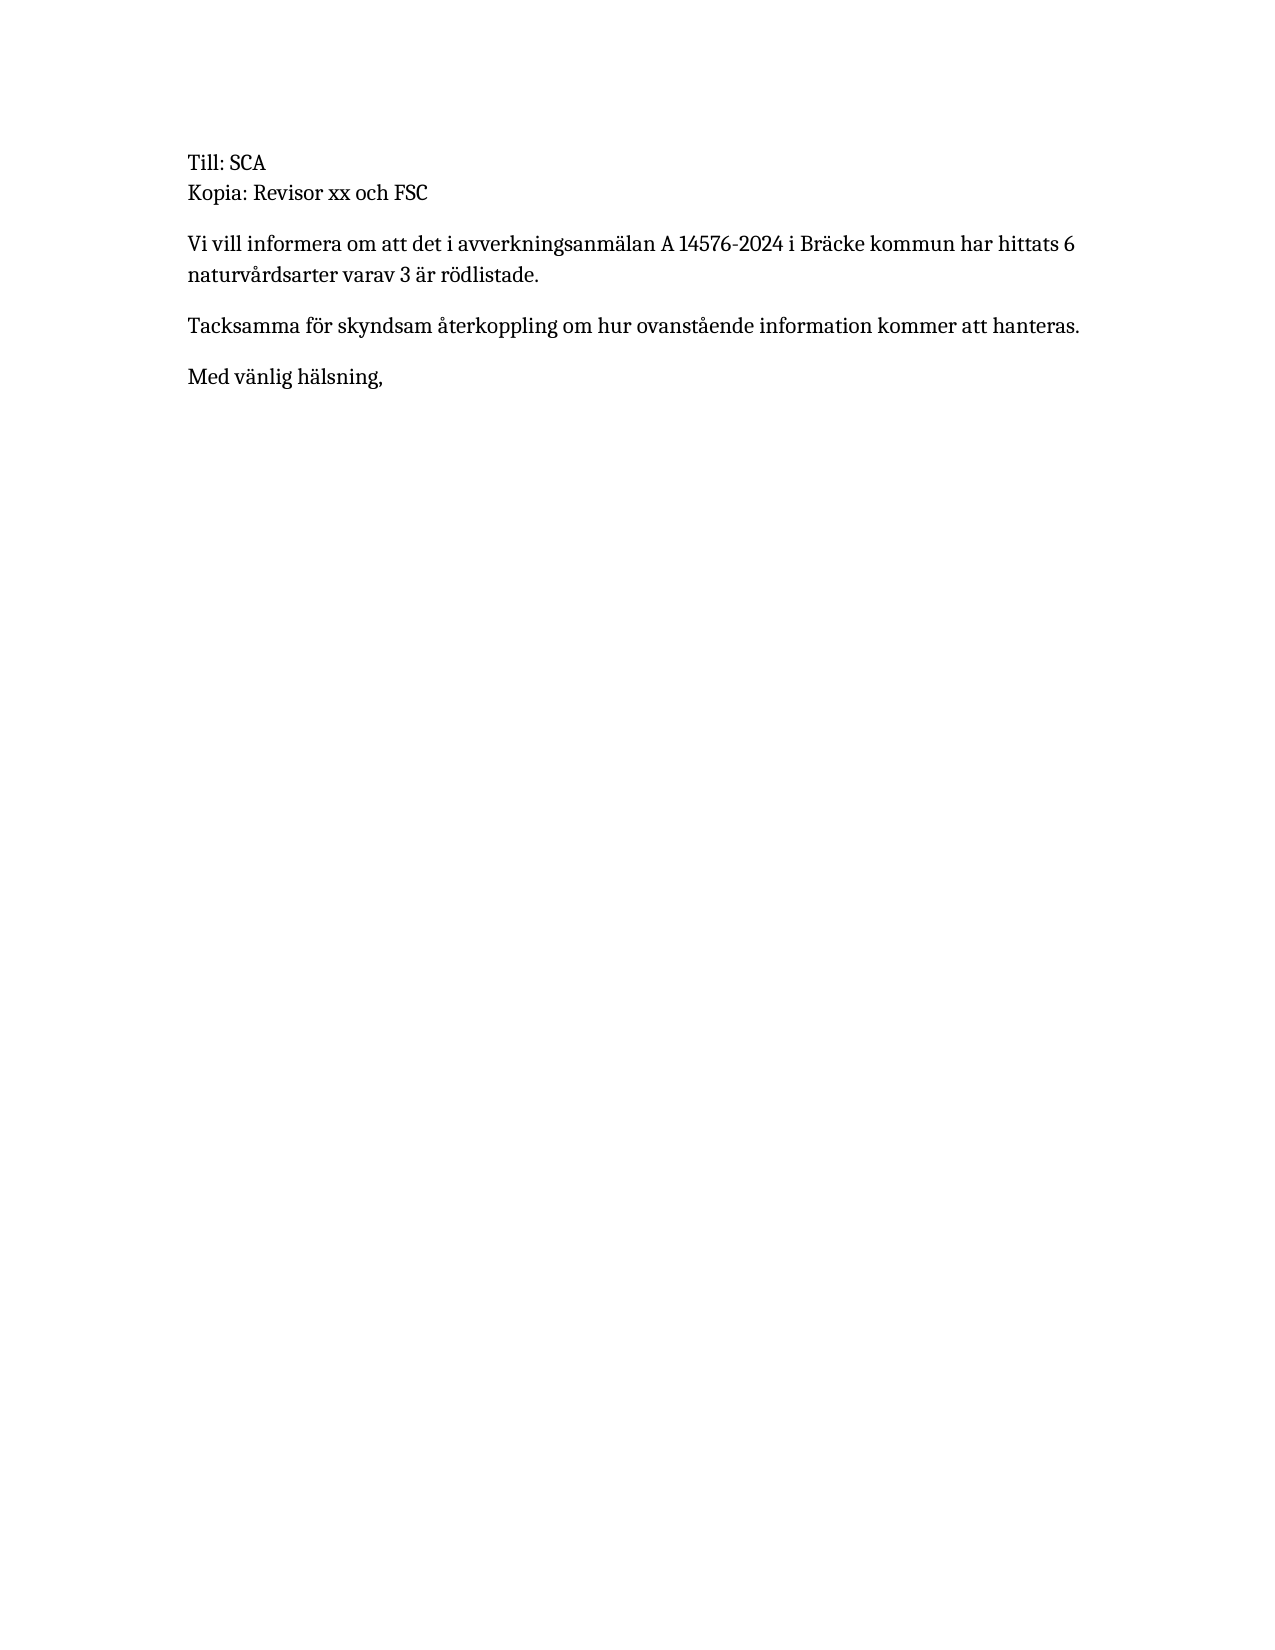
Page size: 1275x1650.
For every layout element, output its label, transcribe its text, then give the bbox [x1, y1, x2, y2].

text Till: SCA Kopia: Revisor xx och FSC [187, 150, 1087, 207]
text Tacksamma för skyndsam återkoppling om hur ovanstående information kommer att hanteras. [187, 312, 1087, 339]
text Med vänlig hälsning, [187, 363, 1087, 420]
text Vi vill informera om att det i avverkningsanmälan A 14576-2024 i Bräcke kommun har hittats 6 naturvårdsarter varav 3 är rödlistade. [187, 231, 1087, 288]
